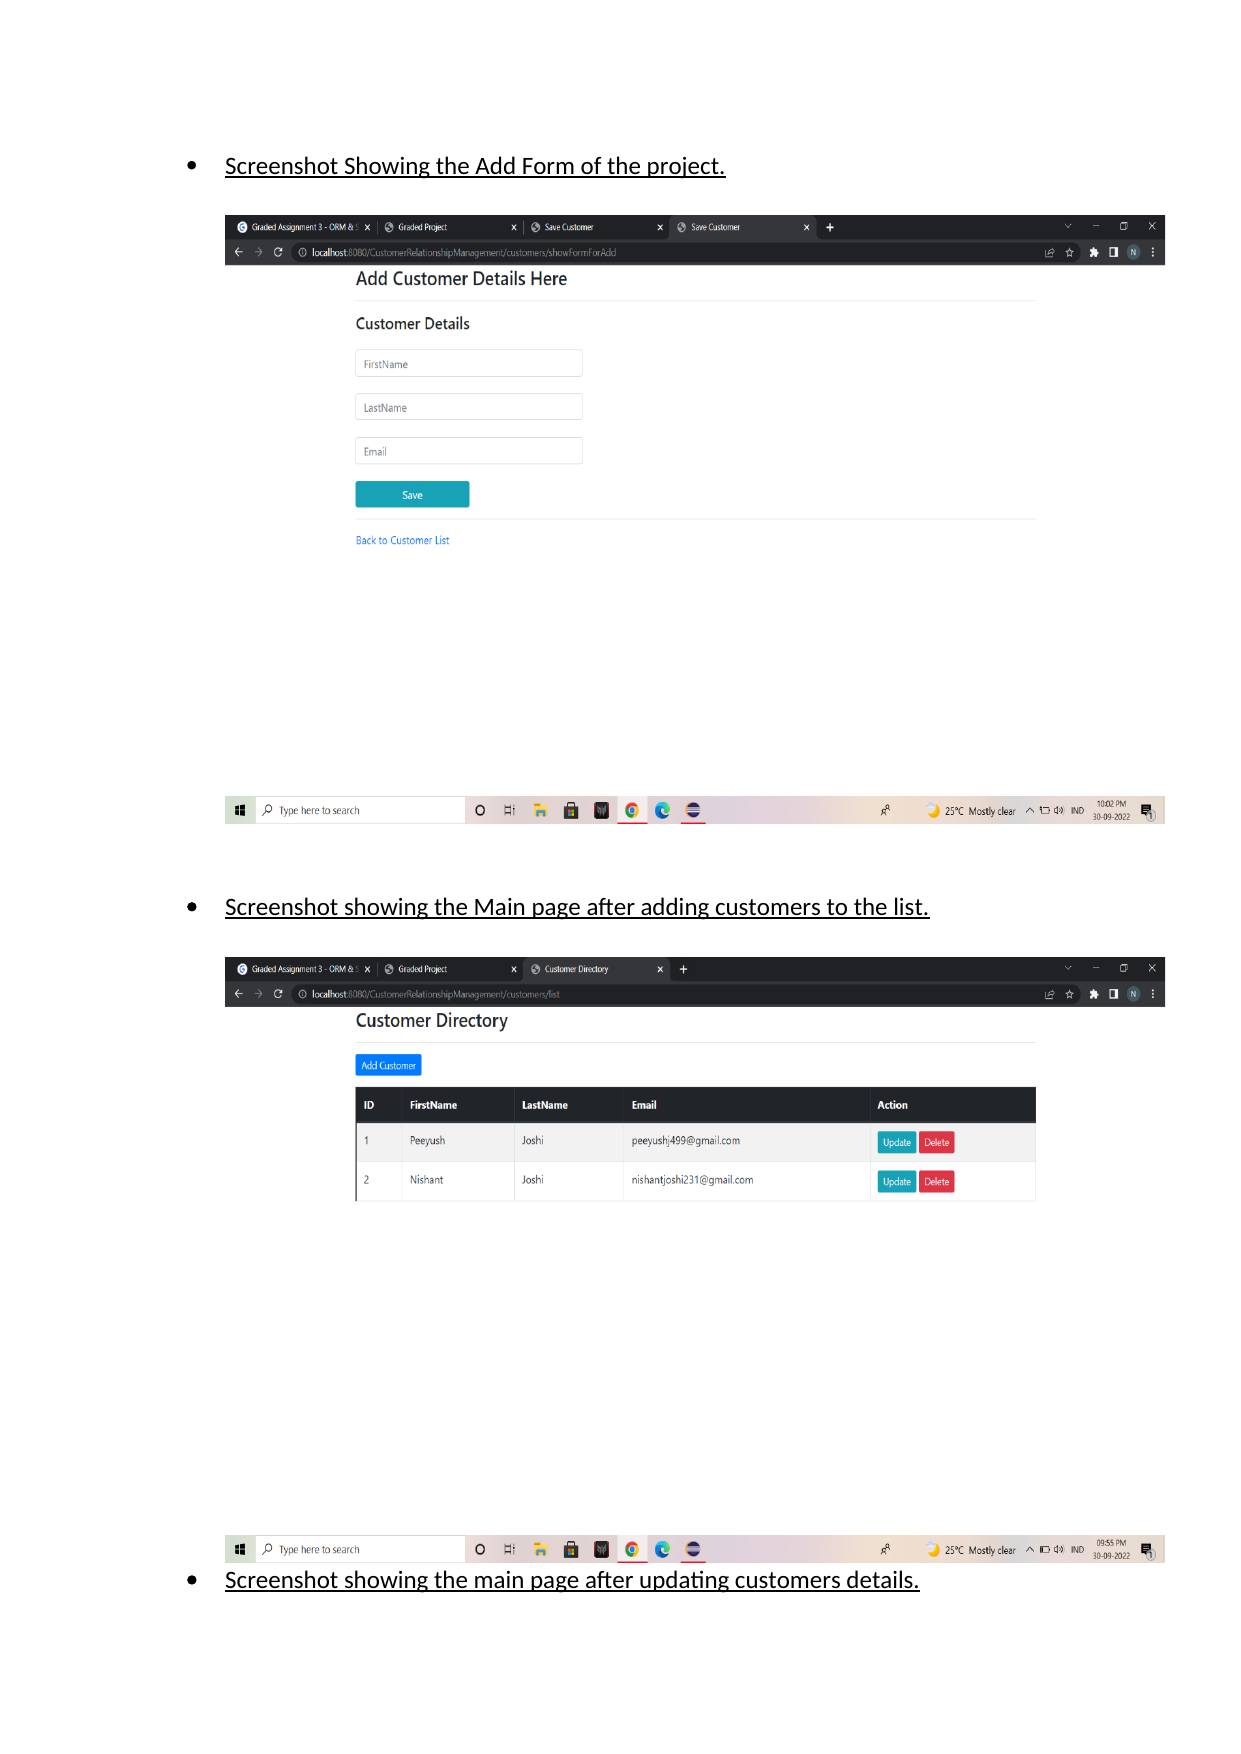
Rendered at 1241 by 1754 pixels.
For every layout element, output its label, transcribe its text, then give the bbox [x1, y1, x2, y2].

picture [225, 215, 1166, 824]
list Screenshot showing the Main page after adding customers to the list. [187, 891, 1090, 922]
list Screenshot Showing the Add Form of the project. [187, 150, 1090, 181]
picture [225, 957, 1166, 1563]
list Screenshot showing the main page after updating customers details. [187, 1564, 1090, 1595]
